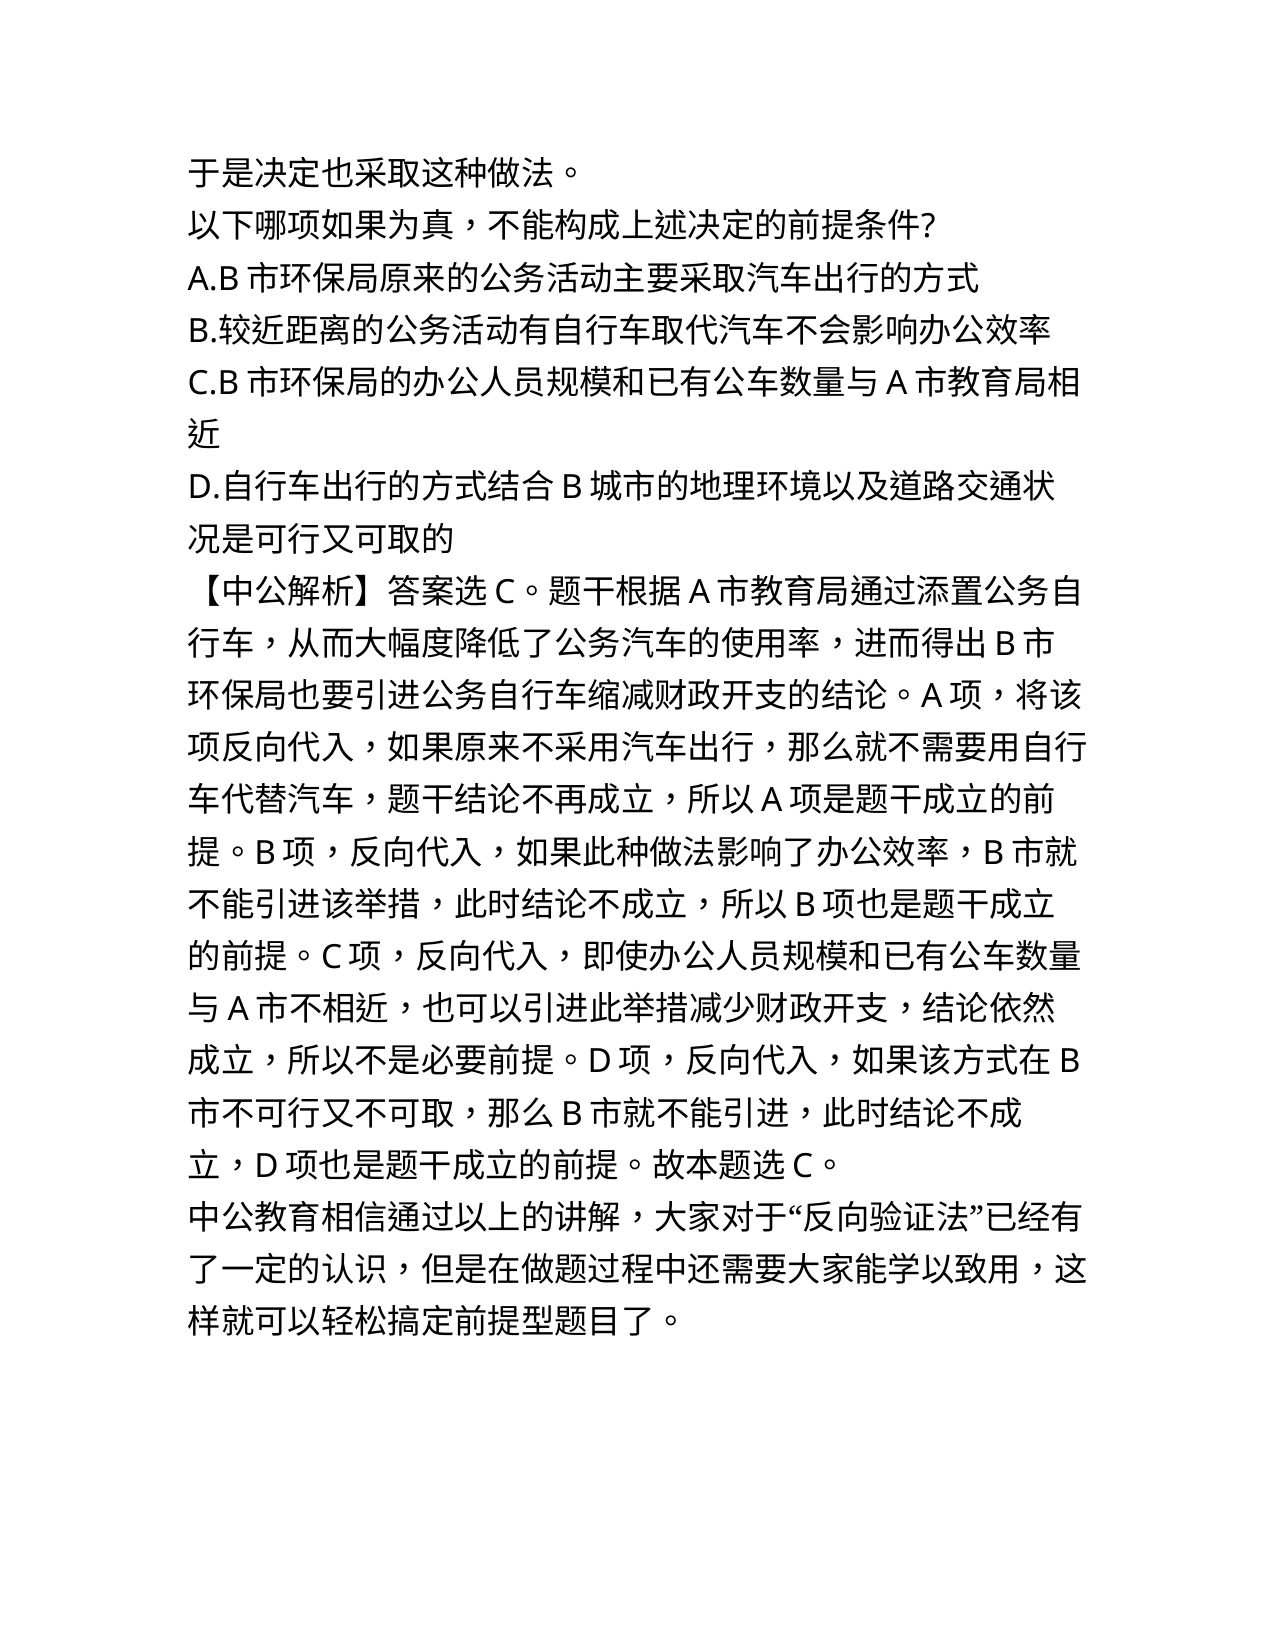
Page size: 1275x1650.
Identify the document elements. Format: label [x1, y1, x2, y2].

text [187, 150, 1087, 1396]
